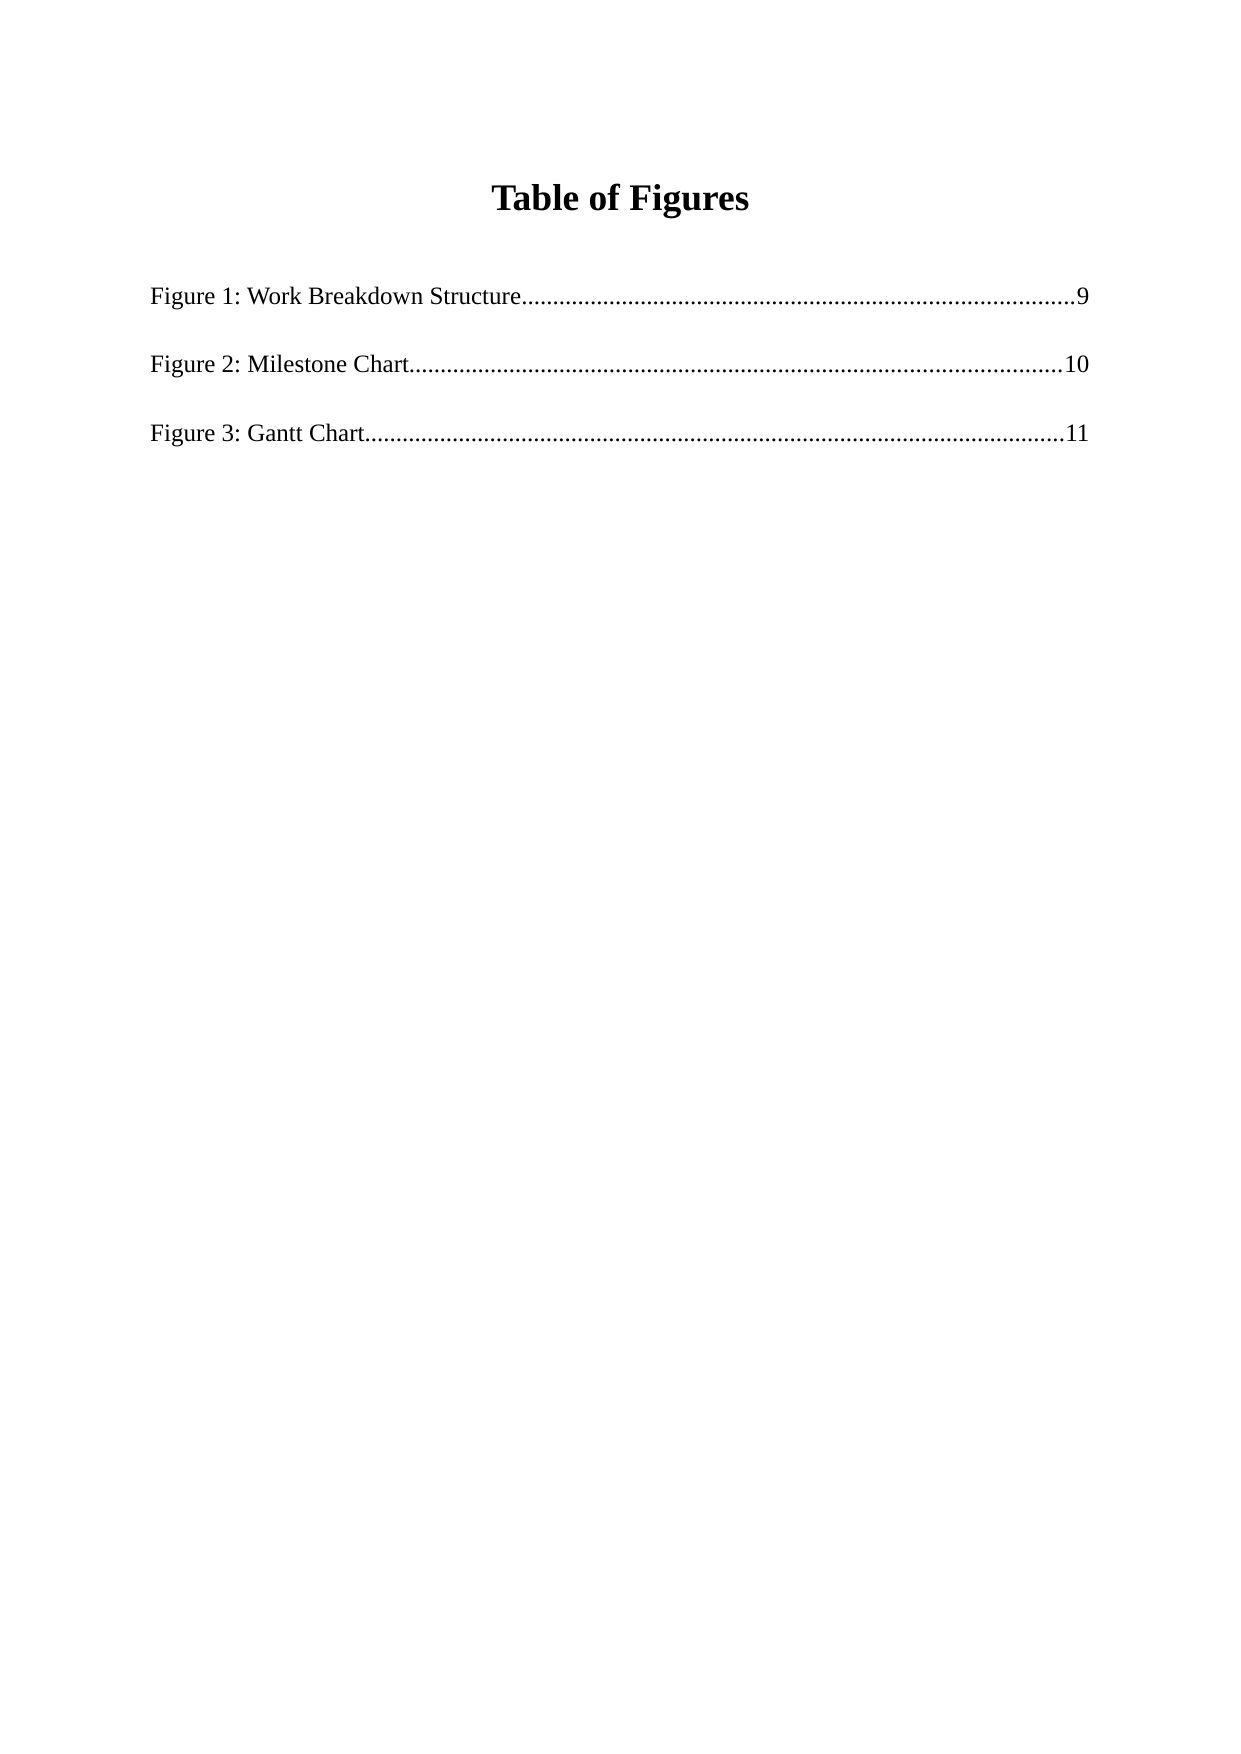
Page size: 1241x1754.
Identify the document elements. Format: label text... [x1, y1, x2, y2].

text Figure 1: Work Breakdown Structure 9 [150, 281, 1090, 310]
text Figure 3: Gantt Chart 11 [150, 418, 1090, 446]
text Figure 2: Milestone Chart 10 [150, 349, 1090, 378]
text Table of Figures [150, 175, 1090, 218]
